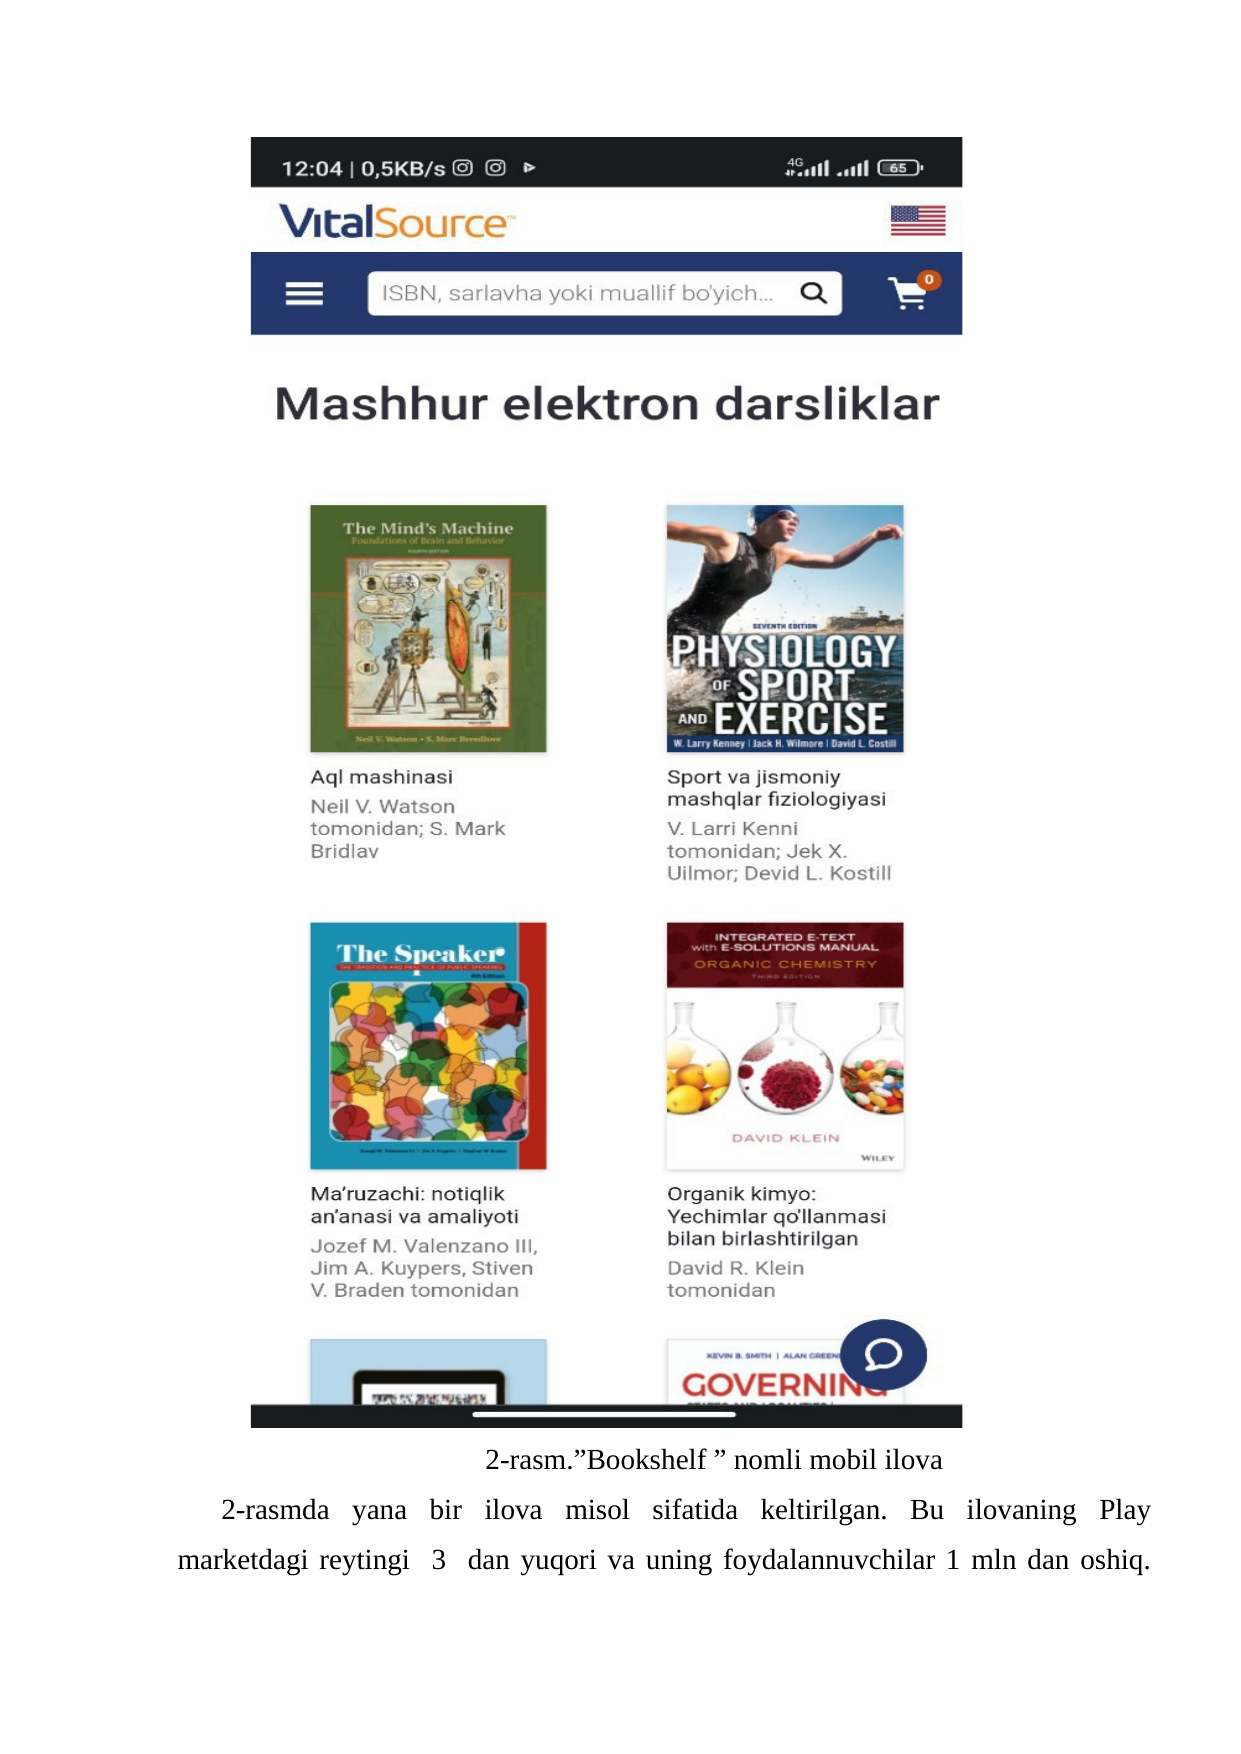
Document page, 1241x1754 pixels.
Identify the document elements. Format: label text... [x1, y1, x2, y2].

text 2-rasm.”Bookshelf ” nomli mobil ilova [251, 1442, 1152, 1475]
picture [250, 137, 963, 1428]
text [177, 1492, 1152, 1576]
